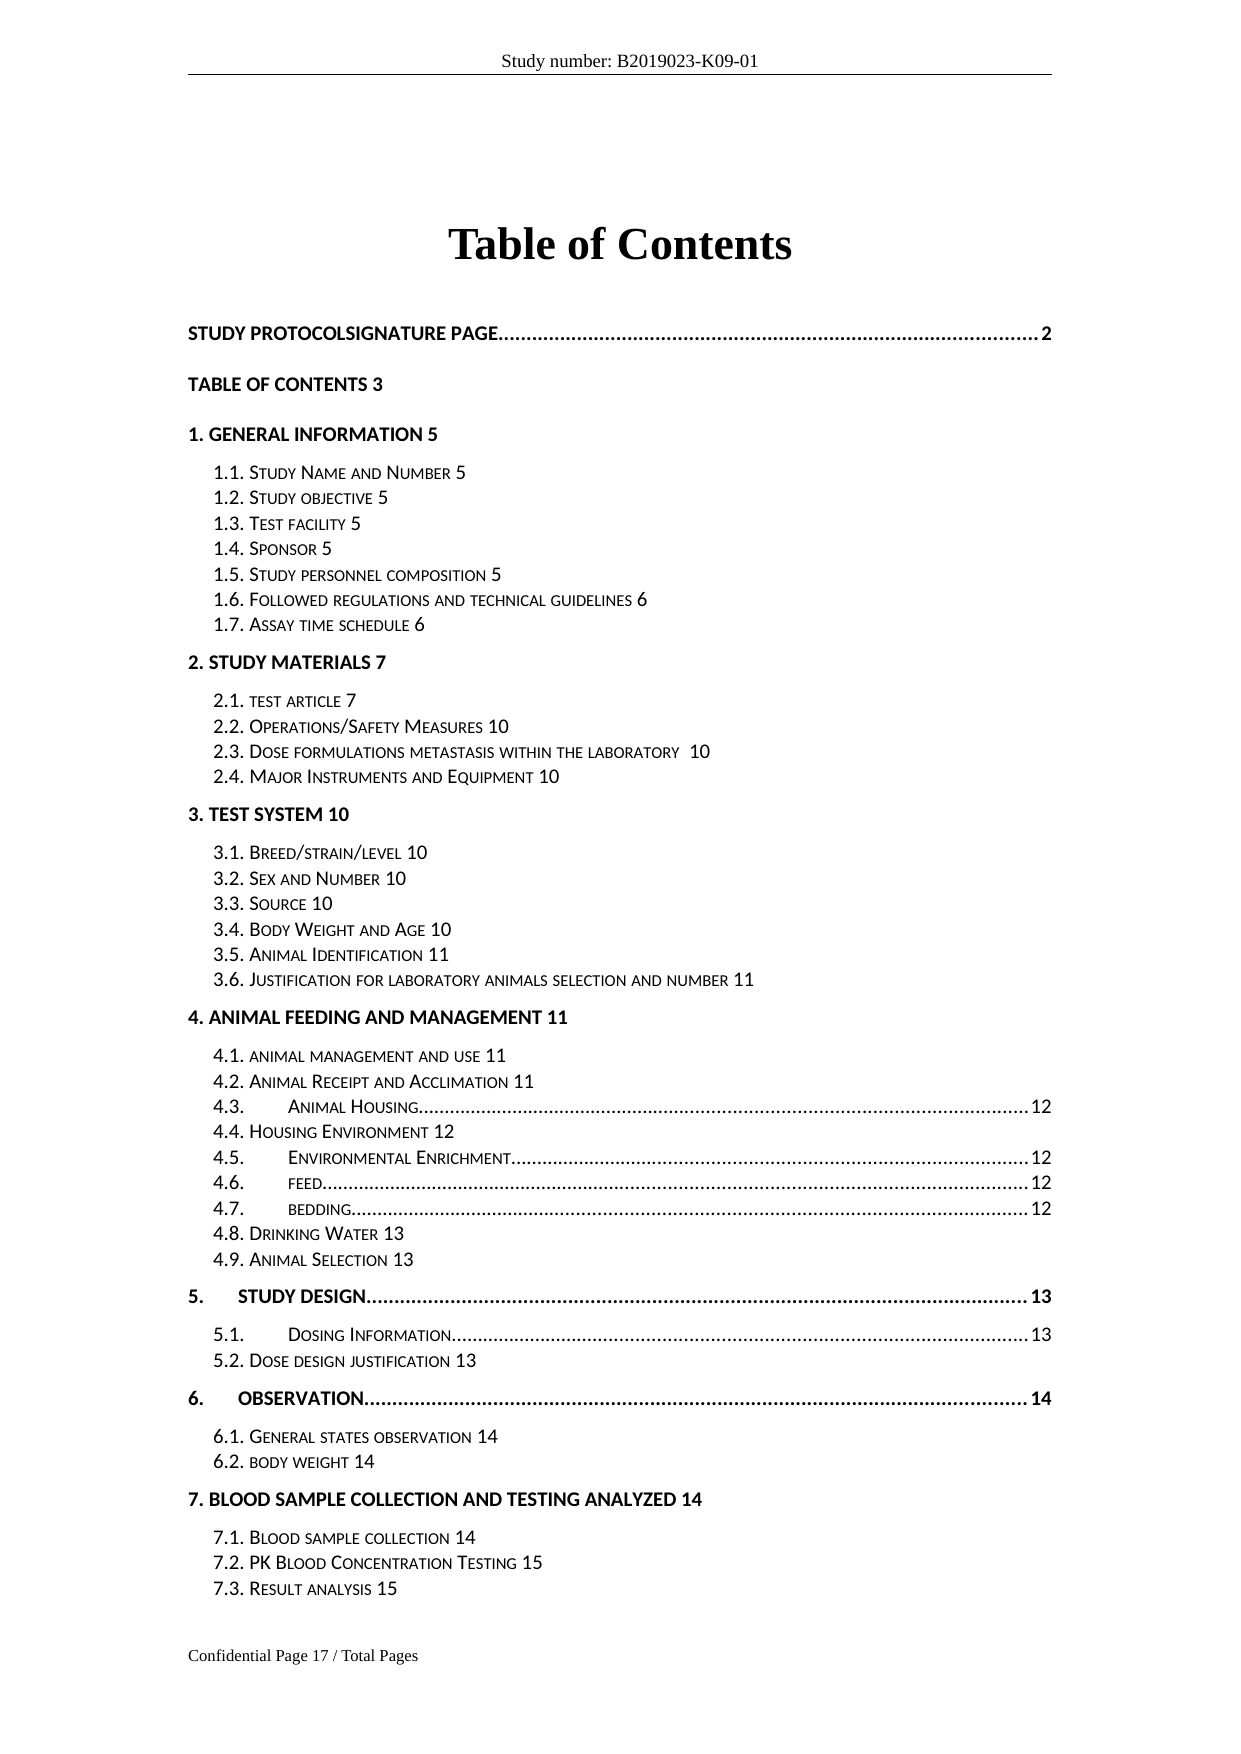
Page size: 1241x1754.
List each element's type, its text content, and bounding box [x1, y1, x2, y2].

text 2.3. Dose formulations metastasis within the laboratory 10 [213, 738, 1052, 764]
text 6.2. body weight 14 [213, 1448, 1052, 1474]
text 4.4. Housing Environment 12 [213, 1119, 1052, 1144]
text 1.4. Sponsor 5 [213, 535, 1052, 561]
text 2.1. test article 7 [213, 687, 1052, 713]
text 1.7. Assay time schedule 6 [213, 612, 1052, 637]
text 3. Test system 10 [188, 802, 1052, 827]
text 5.2. Dose design justification 13 [213, 1347, 1052, 1372]
text 2.2. Operations/Safety Measures 10 [213, 713, 1052, 738]
text 3.3. Source 10 [213, 890, 1052, 916]
text 1.6. Followed regulations and technical guidelines 6 [213, 586, 1052, 612]
text Table of Contents 3 [188, 371, 1052, 396]
text study protocolsignature page 2 [188, 320, 1052, 346]
text 4.2. Animal Receipt and Acclimation 11 [213, 1068, 1052, 1093]
text 2.4. Major Instruments and Equipment 10 [213, 764, 1052, 789]
text 4.8. Drinking Water 13 [213, 1220, 1052, 1246]
text 4.3. Animal Housing 12 [213, 1093, 1052, 1119]
text 6.1. General states observation 14 [213, 1423, 1052, 1448]
text 6. observation 14 [188, 1385, 1052, 1410]
text 7. Blood sample collection and testing analyzed 14 [188, 1486, 1052, 1512]
text 4.7. bedding 12 [213, 1195, 1052, 1220]
text 1.5. Study personnel composition 5 [213, 561, 1052, 586]
text 2. Study materials 7 [188, 649, 1052, 675]
text 5.1. Dosing Information 13 [213, 1322, 1052, 1347]
text 7.3. Result analysis 15 [213, 1575, 1052, 1600]
text 4. animal feeding and management 11 [188, 1004, 1052, 1030]
text 4.5. Environmental Enrichment 12 [213, 1144, 1052, 1169]
text 4.9. Animal Selection 13 [213, 1246, 1052, 1271]
text 3.5. Animal Identification 11 [213, 941, 1052, 967]
text 3.1. Breed/strain/level 10 [213, 839, 1052, 865]
text 1.3. Test facility 5 [213, 510, 1052, 535]
text 3.6. Justification for laboratory animals selection and number 11 [213, 967, 1052, 992]
text 4.6. feed 12 [213, 1169, 1052, 1195]
text 1.1. Study Name and Number 5 [213, 459, 1052, 484]
text 3.4. Body Weight and Age 10 [213, 916, 1052, 941]
subtitle Table of Contents [188, 216, 1052, 269]
text 4.1. animal management and use 11 [213, 1042, 1052, 1068]
text 7.2. PK Blood Concentration Testing 15 [213, 1549, 1052, 1575]
text 1.2. Study objective 5 [213, 484, 1052, 510]
text 3.2. Sex and Number 10 [213, 865, 1052, 890]
text 7.1. Blood sample collection 14 [213, 1524, 1052, 1549]
text 1. General Information 5 [188, 421, 1052, 447]
text 5. study design 13 [188, 1284, 1052, 1309]
